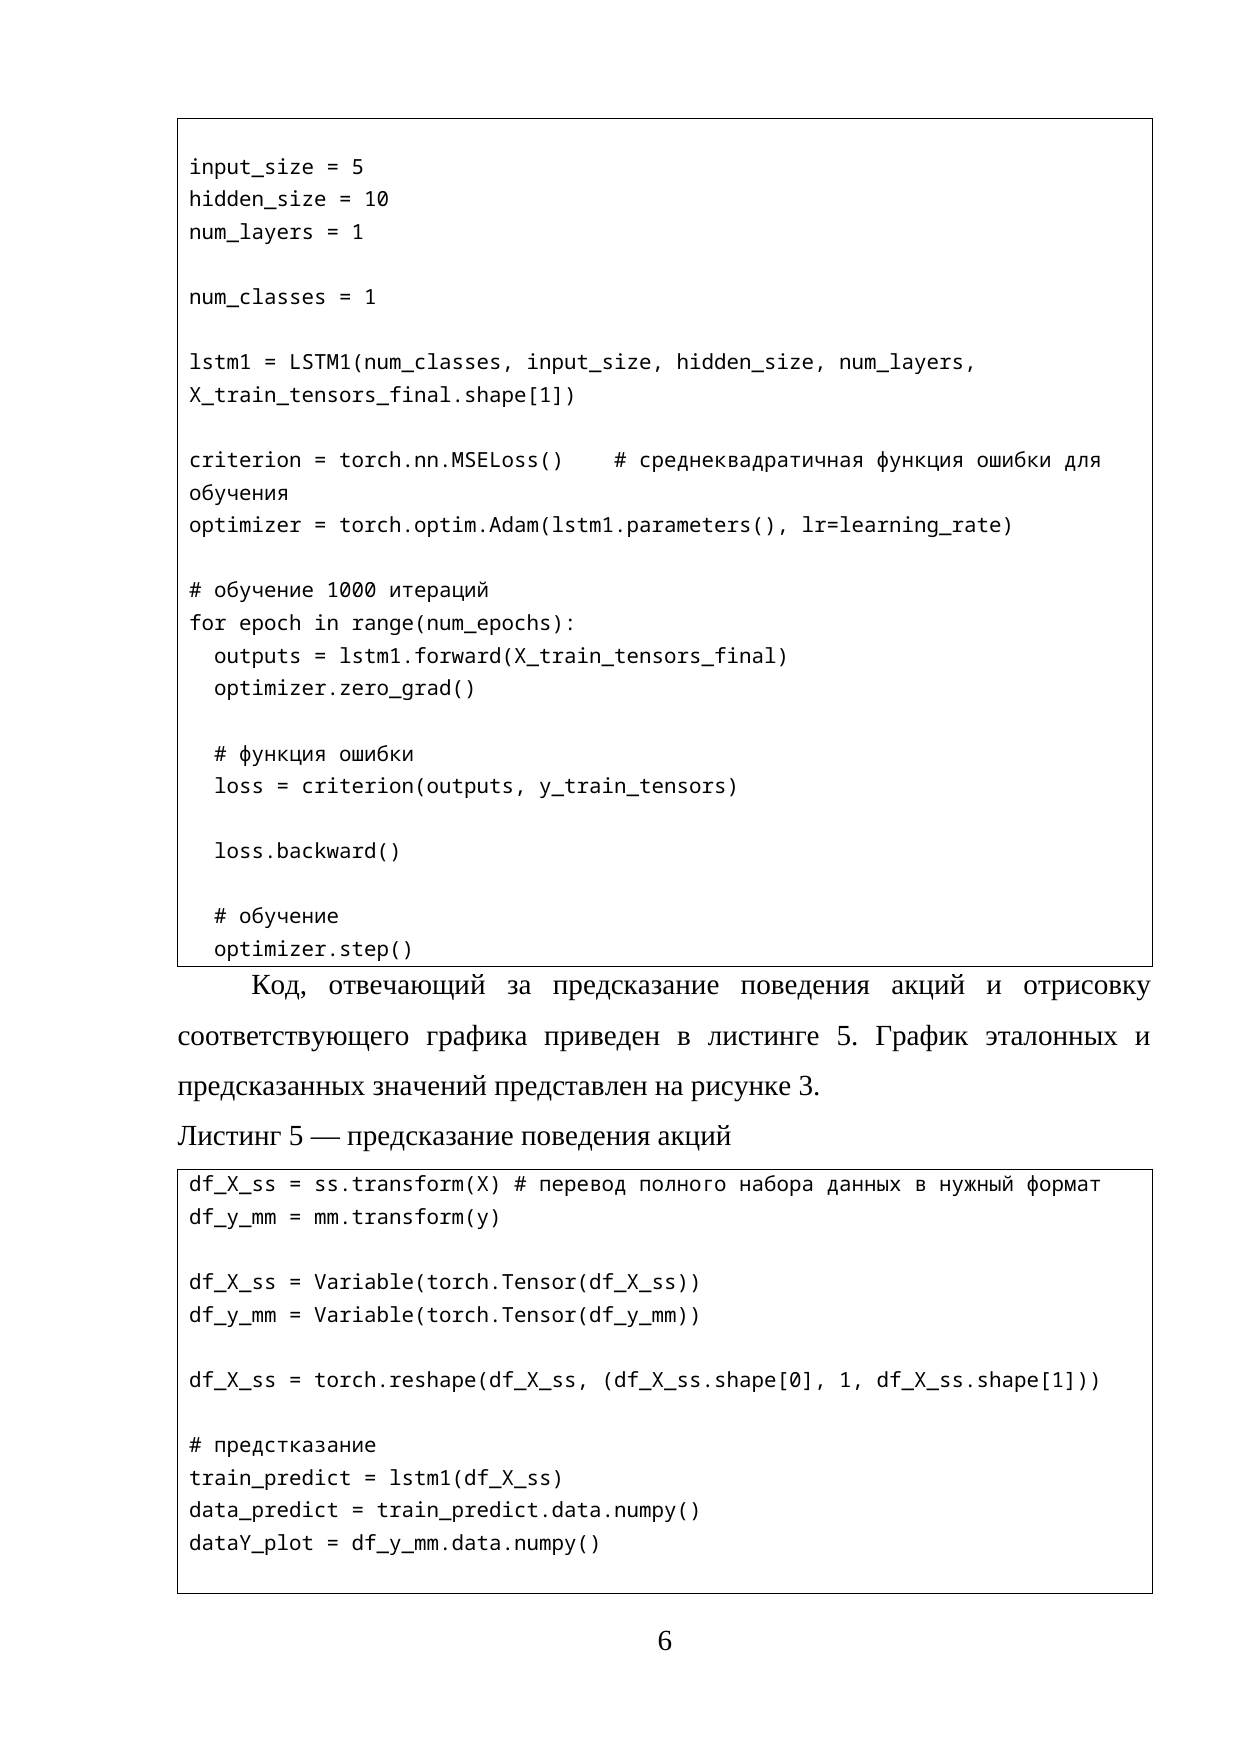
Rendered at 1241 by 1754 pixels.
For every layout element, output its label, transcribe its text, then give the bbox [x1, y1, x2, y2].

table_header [178, 119, 1152, 966]
text Листинг 5 — предсказание поведения акций [177, 1118, 1152, 1152]
text Код, отвечающий за предсказание поведения акций и отрисовку соответствующего графика приведен в листинге 5. График эталонных и предсказанных значений представлен на рисунке 3. [177, 967, 1152, 1101]
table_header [178, 1170, 1152, 1593]
